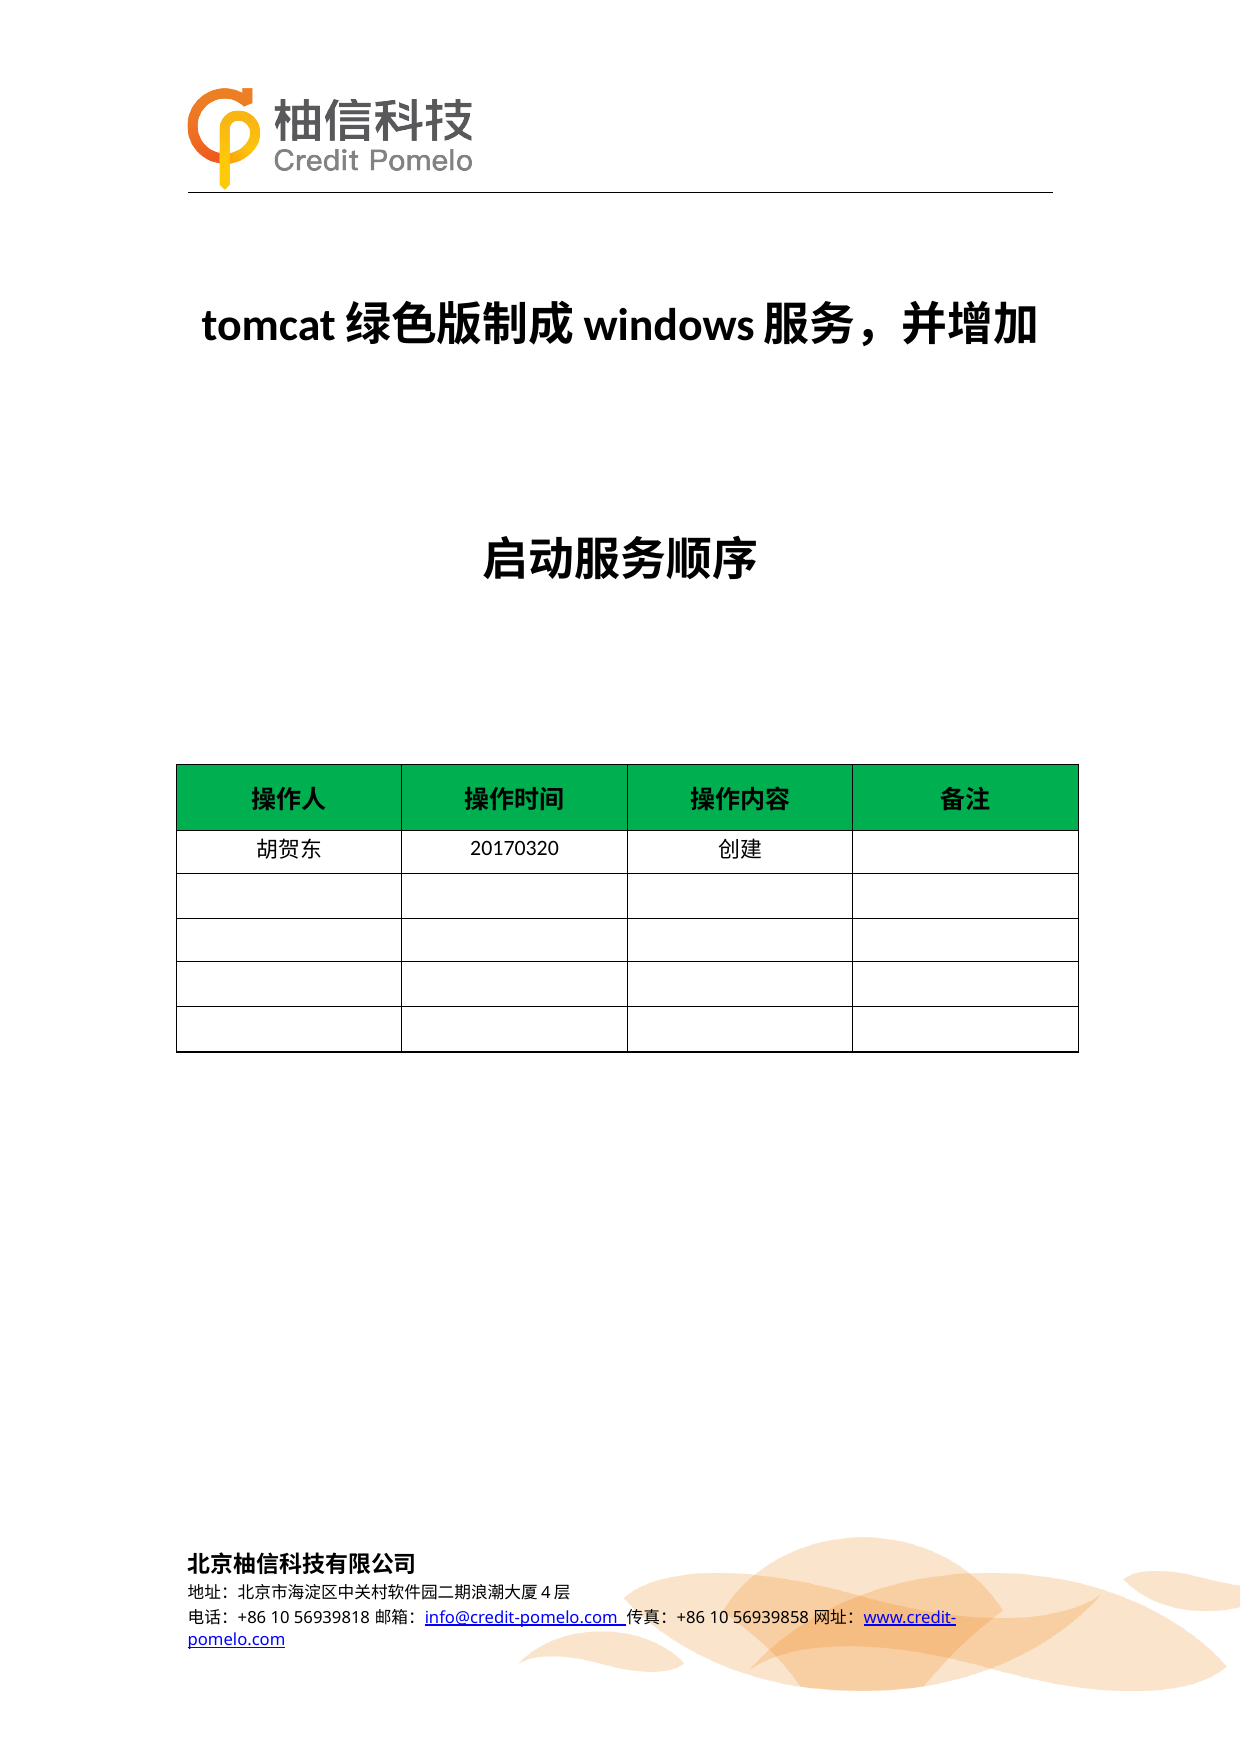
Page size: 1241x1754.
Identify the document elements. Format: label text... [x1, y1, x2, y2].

table_cell [177, 962, 401, 1006]
table_cell [177, 874, 401, 918]
table_cell [177, 1007, 401, 1051]
table_cell [853, 874, 1078, 918]
picture [517, 1537, 1241, 1691]
table_cell [853, 962, 1078, 1006]
table_header 操作时间 [402, 765, 627, 830]
table_cell [402, 962, 627, 1006]
table_cell 20170320 [402, 831, 627, 873]
table_cell [177, 919, 401, 961]
table_header 备注 [853, 765, 1078, 830]
picture [187, 88, 472, 190]
table_cell [628, 962, 852, 1006]
table_cell [402, 1007, 627, 1051]
table_header 操作内容 [628, 765, 852, 830]
table_header 操作人 [177, 765, 401, 830]
table_cell [628, 1007, 852, 1051]
table_cell [853, 1007, 1078, 1051]
table_cell [853, 919, 1078, 961]
table_cell [853, 831, 1078, 873]
table_cell 胡贺东 [177, 831, 401, 873]
table_cell [628, 919, 852, 961]
subtitle tomcat绿色版制成windows服务，并增加启动服务顺序 [187, 271, 1053, 604]
table_cell [402, 874, 627, 918]
table_cell [402, 919, 627, 961]
table_cell 创建 [628, 831, 852, 873]
table_cell [628, 874, 852, 918]
